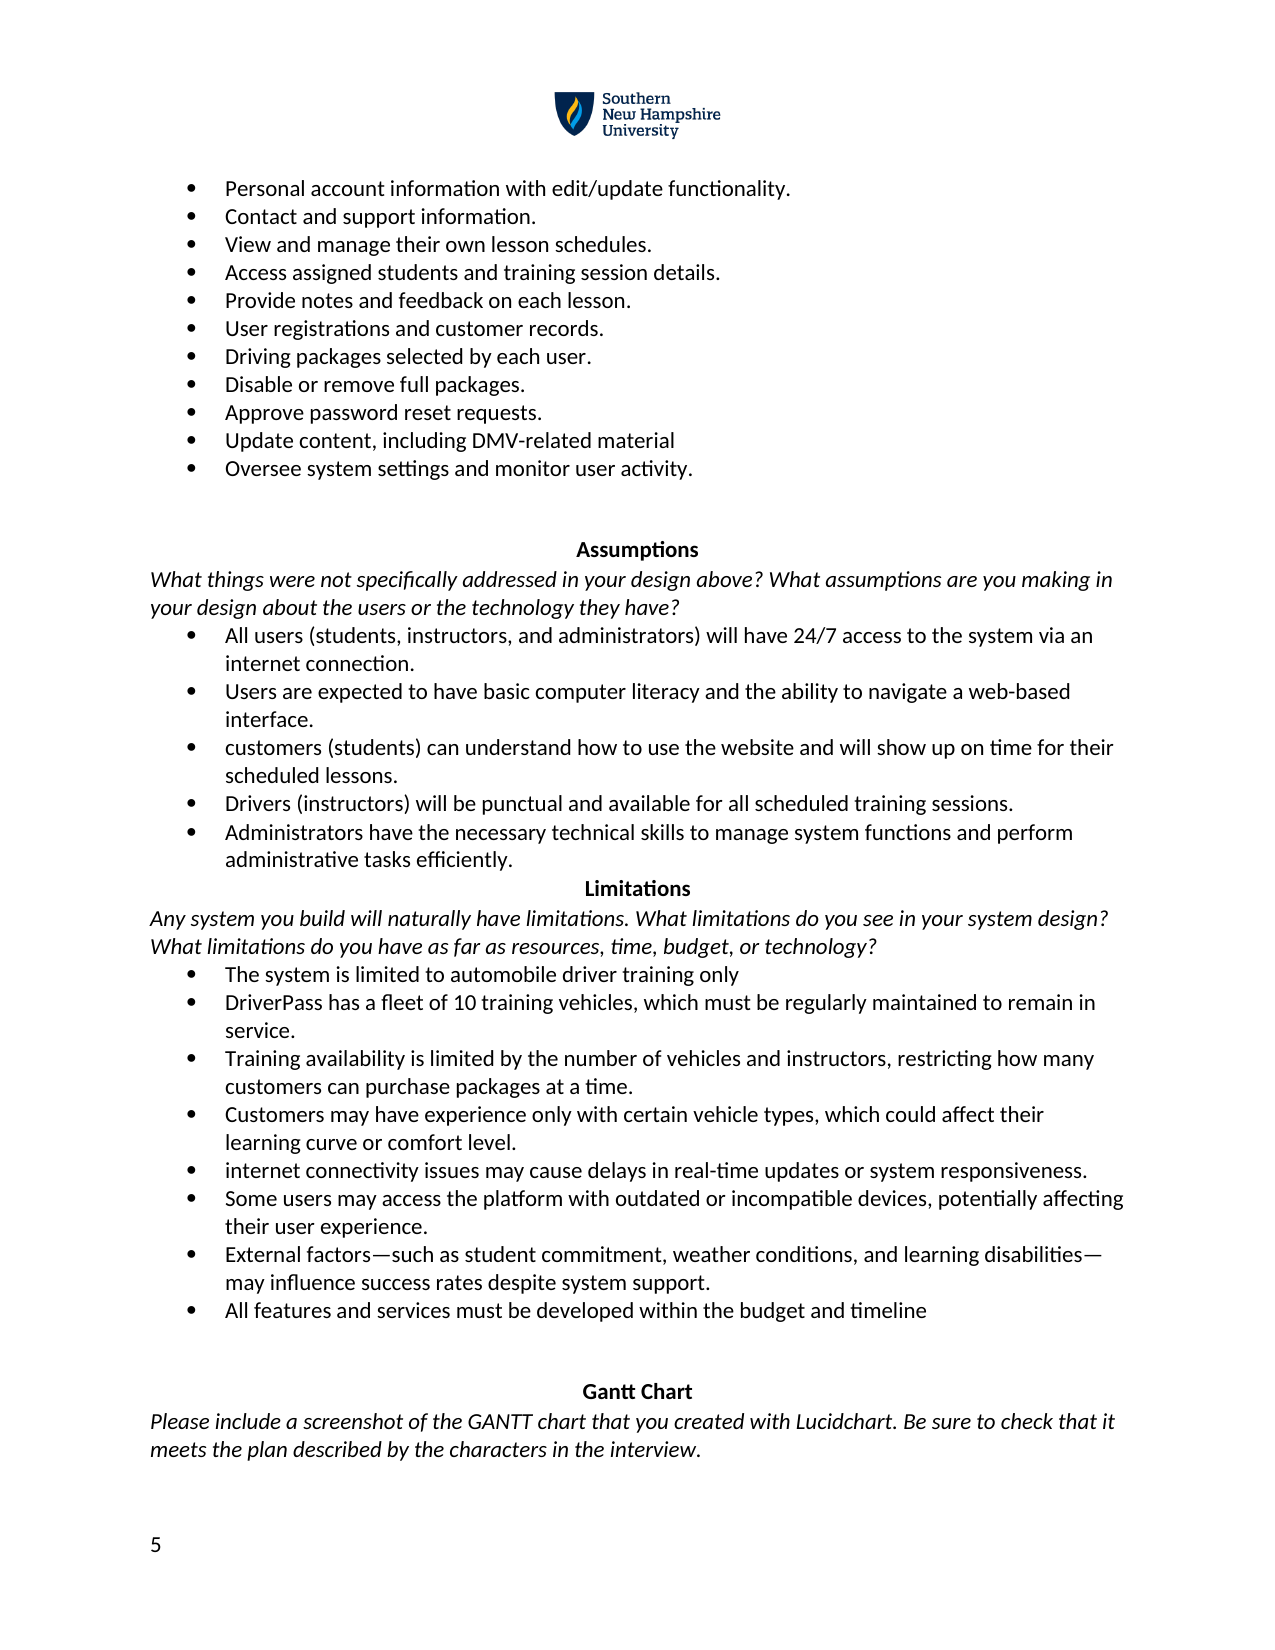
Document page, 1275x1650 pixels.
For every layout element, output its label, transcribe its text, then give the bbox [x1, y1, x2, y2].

text Please include a screenshot of the GANTT chart that you created with Lucidchart. Be sure to check that it meets the plan described by the characters in the interview. [150, 1407, 1125, 1463]
list Provide notes and feedback on each lesson. [187, 286, 1125, 314]
list Administrators have the necessary technical skills to manage system functions and perform administrative tasks efficiently. [187, 818, 1125, 874]
list DriverPass has a fleet of 10 training vehicles, which must be regularly maintained to remain in service. [187, 988, 1125, 1044]
list Access assigned students and training session details. [187, 258, 1125, 286]
subtitle Gantt Chart [150, 1377, 1125, 1405]
picture [546, 75, 729, 154]
text Any system you build will naturally have limitations. What limitations do you see in your system design? What limitations do you have as far as resources, time, budget, or technology? [150, 904, 1125, 960]
list Customers may have experience only with certain vehicle types, which could affect their learning curve or comfort level. [187, 1100, 1125, 1156]
list customers (students) can understand how to use the website and will show up on time for their scheduled lessons. [187, 733, 1125, 789]
list The system is limited to automobile driver training only [187, 960, 1125, 988]
list All users (students, instructors, and administrators) will have 24/7 access to the system via an internet connection. [187, 621, 1125, 677]
list Disable or remove full packages. [187, 370, 1125, 398]
text What things were not specifically addressed in your design above? What assumptions are you making in your design about the users or the technology they have? [150, 565, 1125, 621]
list All features and services must be developed within the budget and timeline [187, 1296, 1125, 1324]
list User registrations and customer records. [187, 314, 1125, 342]
list Driving packages selected by each user. [187, 342, 1125, 370]
list Some users may access the platform with outdated or incompatible devices, potentially affecting their user experience. [187, 1184, 1125, 1240]
list Contact and support information. [187, 202, 1125, 230]
list Approve password reset requests. [187, 398, 1125, 426]
list Oversee system settings and monitor user activity. [187, 454, 1125, 482]
list Personal account information with edit/update functionality. [187, 174, 1125, 202]
list Drivers (instructors) will be punctual and available for all scheduled training sessions. [187, 789, 1125, 818]
list Training availability is limited by the number of vehicles and instructors, restricting how many customers can purchase packages at a time. [187, 1044, 1125, 1100]
subtitle Limitations [150, 874, 1125, 902]
list Update content, including DMV-related material [187, 426, 1125, 454]
list View and manage their own lesson schedules. [187, 230, 1125, 258]
list internet connectivity issues may cause delays in real-time updates or system responsiveness. [187, 1156, 1125, 1184]
list External factors—such as student commitment, weather conditions, and learning disabilities—may influence success rates despite system support. [187, 1240, 1125, 1296]
list Users are expected to have basic computer literacy and the ability to navigate a web-based interface. [187, 677, 1125, 733]
subtitle Assumptions [150, 535, 1125, 563]
